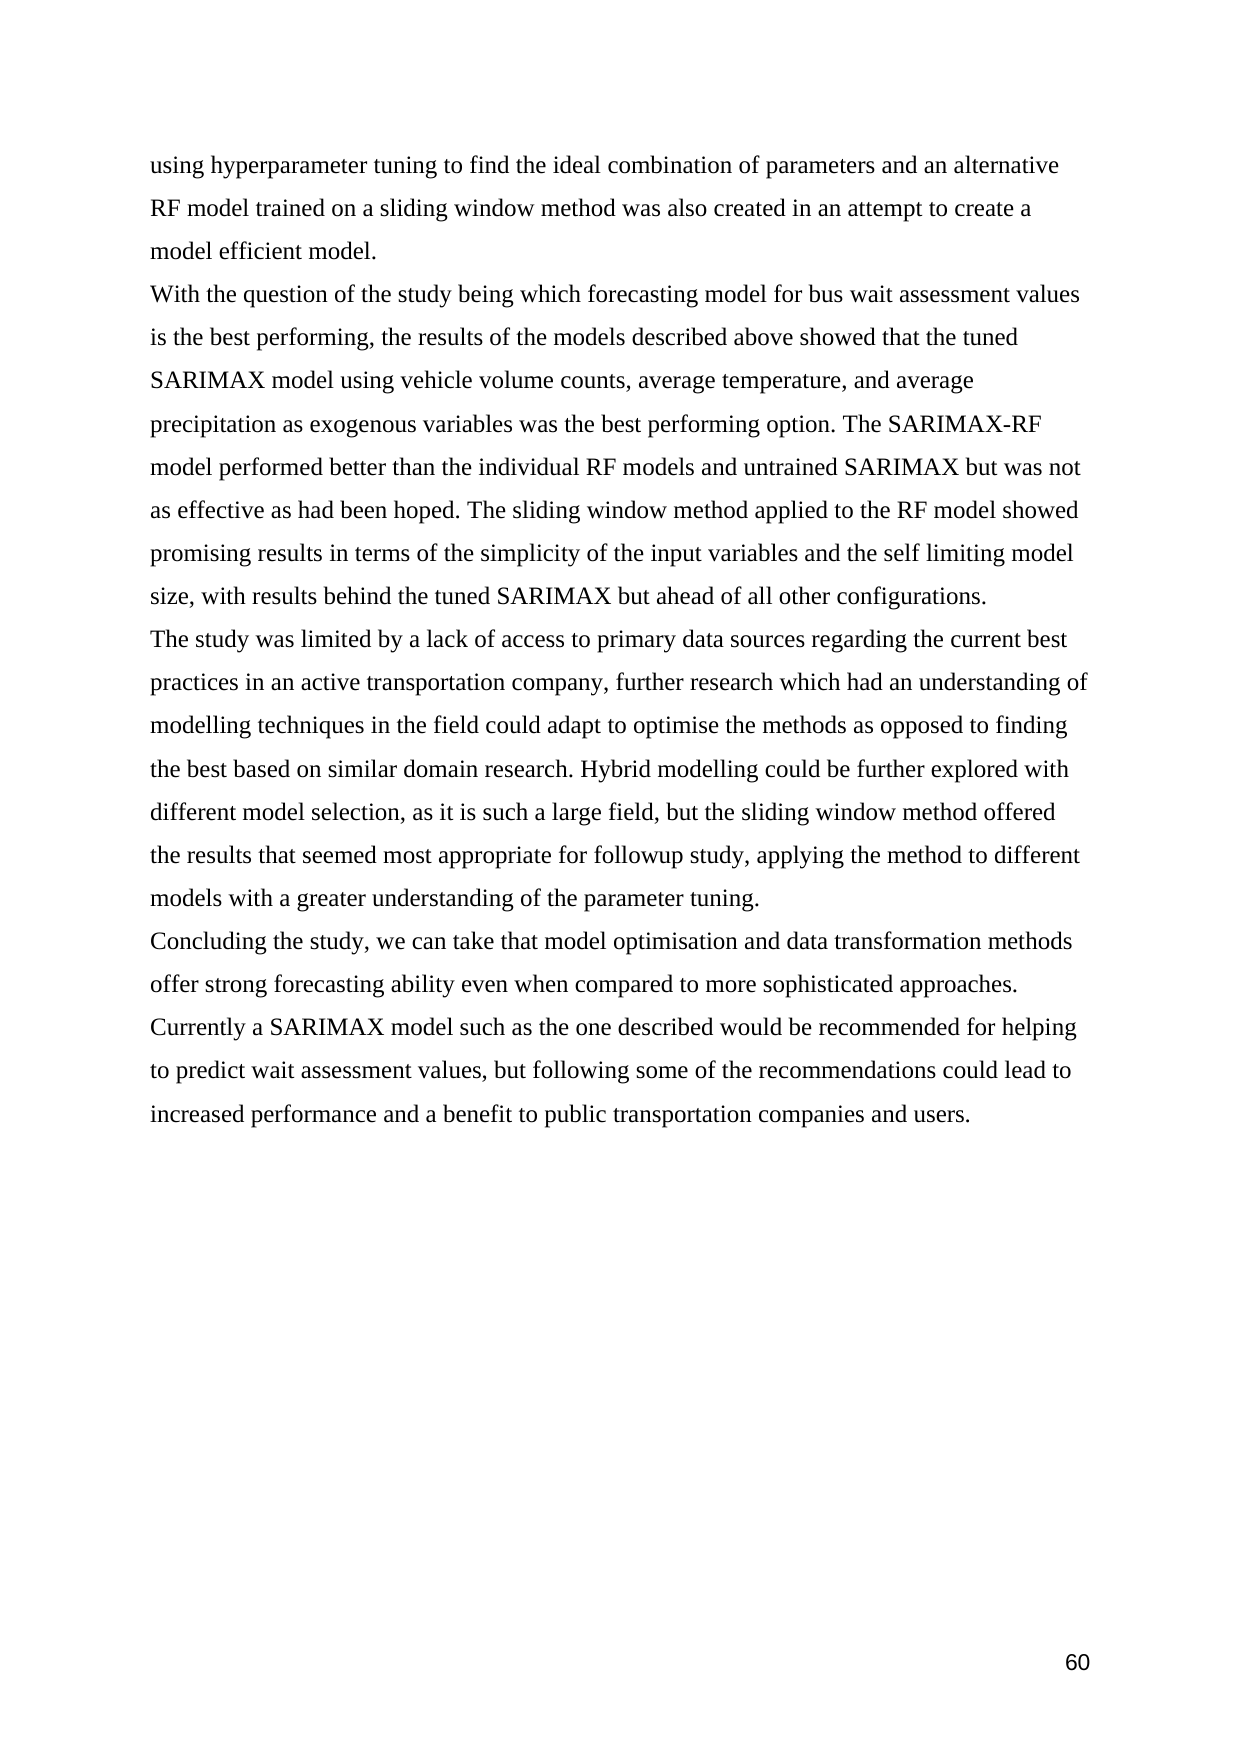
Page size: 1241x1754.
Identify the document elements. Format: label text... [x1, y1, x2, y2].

text The study was limited by a lack of access to primary data sources regarding the current best practices in an active transportation company, further research which had an understanding of modelling techniques in the field could adapt to optimise the methods as opposed to finding the best based on similar domain research. Hybrid modelling could be further explored with different model selection, as it is such a large field, but the sliding window method offered the results that seemed most appropriate for followup study, applying the method to different models with a greater understanding of the parameter tuning. [150, 624, 1090, 912]
text Concluding the study, we can take that model optimisation and data transformation methods offer strong forecasting ability even when compared to more sophisticated approaches. Currently a SARIMAX model such as the one described would be recommended for helping to predict wait assessment values, but following some of the recommendations could lead to increased performance and a benefit to public transportation companies and users. [150, 926, 1090, 1127]
text With the question of the study being which forecasting model for bus wait assessment values is the best performing, the results of the models described above showed that the tuned SARIMAX model using vehicle volume counts, average temperature, and average precipitation as exogenous variables was the best performing option. The SARIMAX-RF model performed better than the individual RF models and untrained SARIMAX but was not as effective as had been hoped. The sliding window method applied to the RF model showed promising results in terms of the simplicity of the input variables and the self limiting model size, with results behind the tuned SARIMAX but ahead of all other configurations. [150, 279, 1090, 610]
